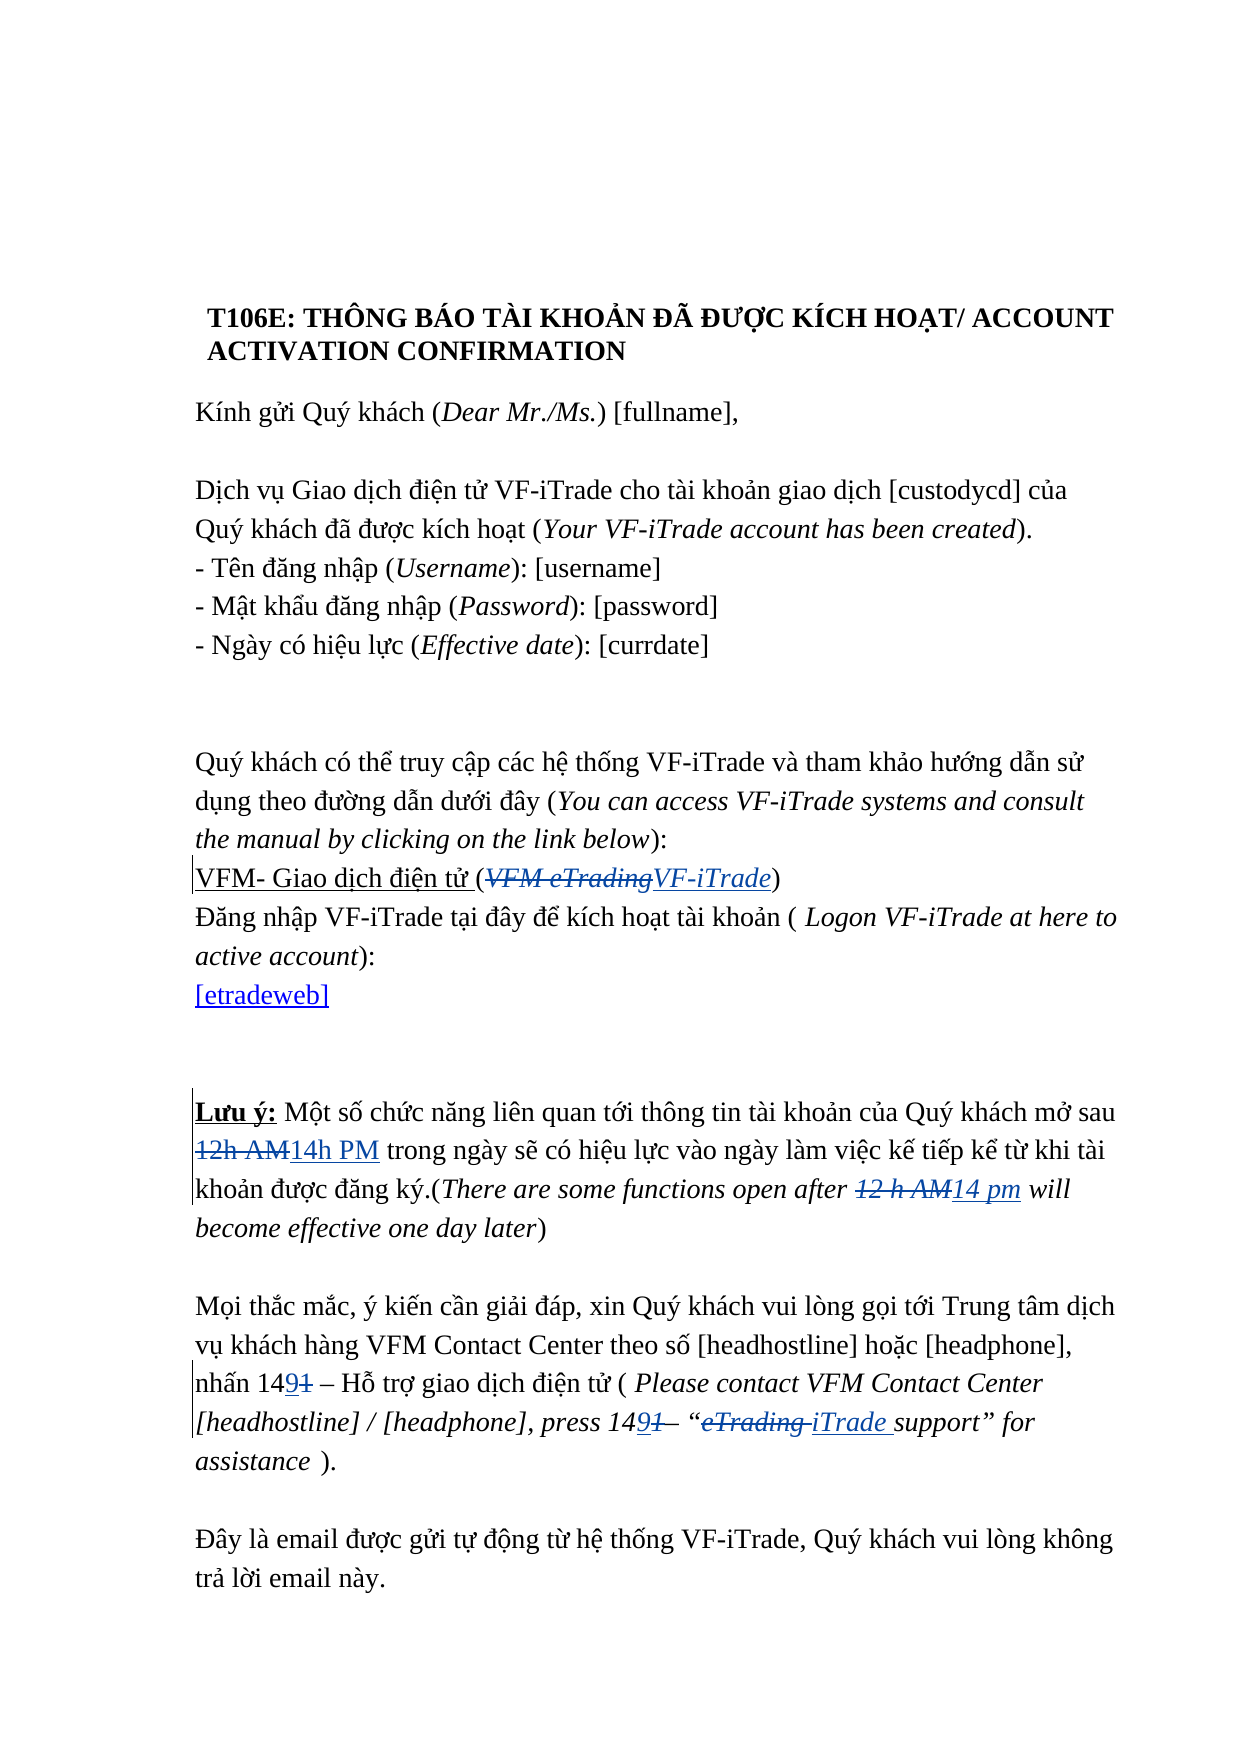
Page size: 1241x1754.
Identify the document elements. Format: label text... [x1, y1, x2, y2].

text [195, 395, 1122, 1593]
text T106E: THÔNG BÁO TÀI KHOẢN ĐÃ ĐƯỢC KÍCH HOẠT/ ACCOUNT ACTIVATION CONFIRMATION [207, 301, 1122, 366]
